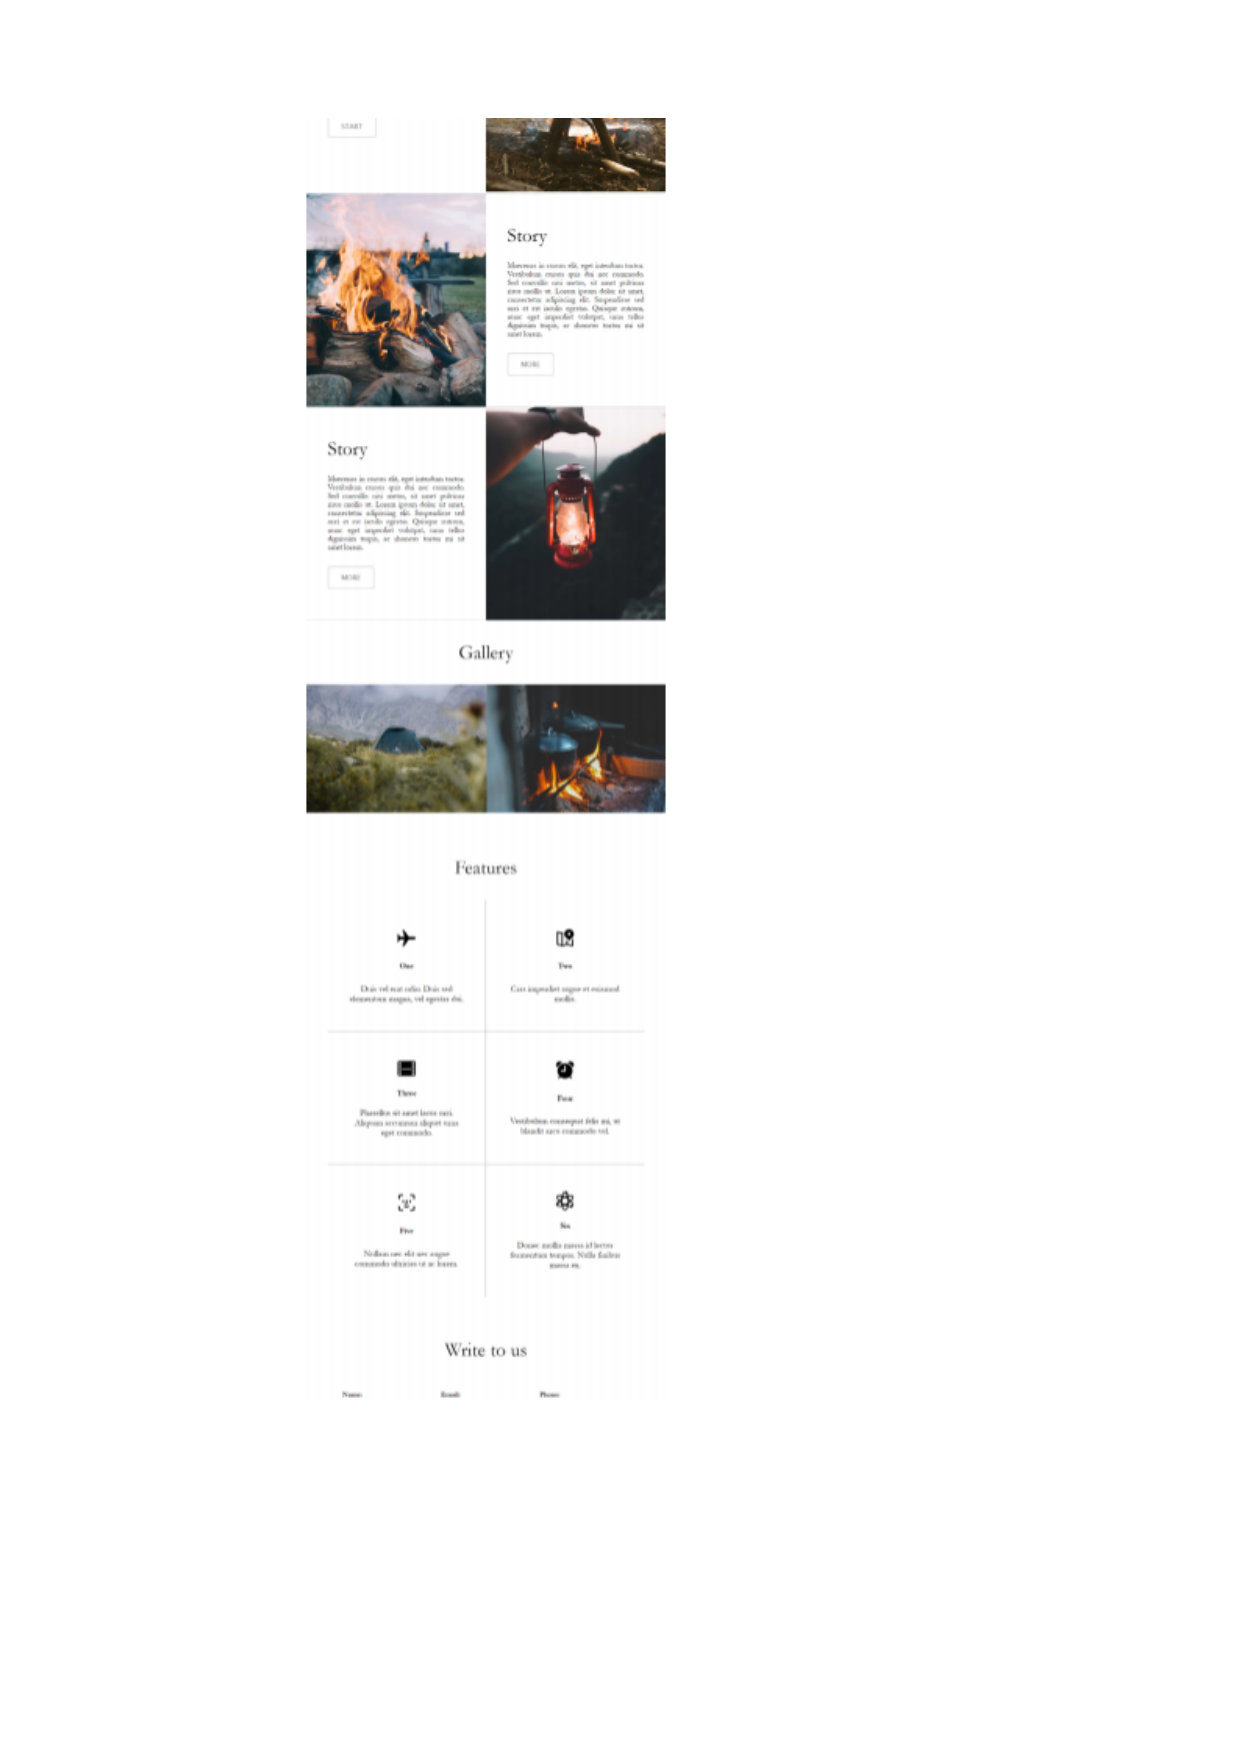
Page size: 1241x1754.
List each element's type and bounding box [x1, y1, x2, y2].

picture [177, 118, 783, 1401]
